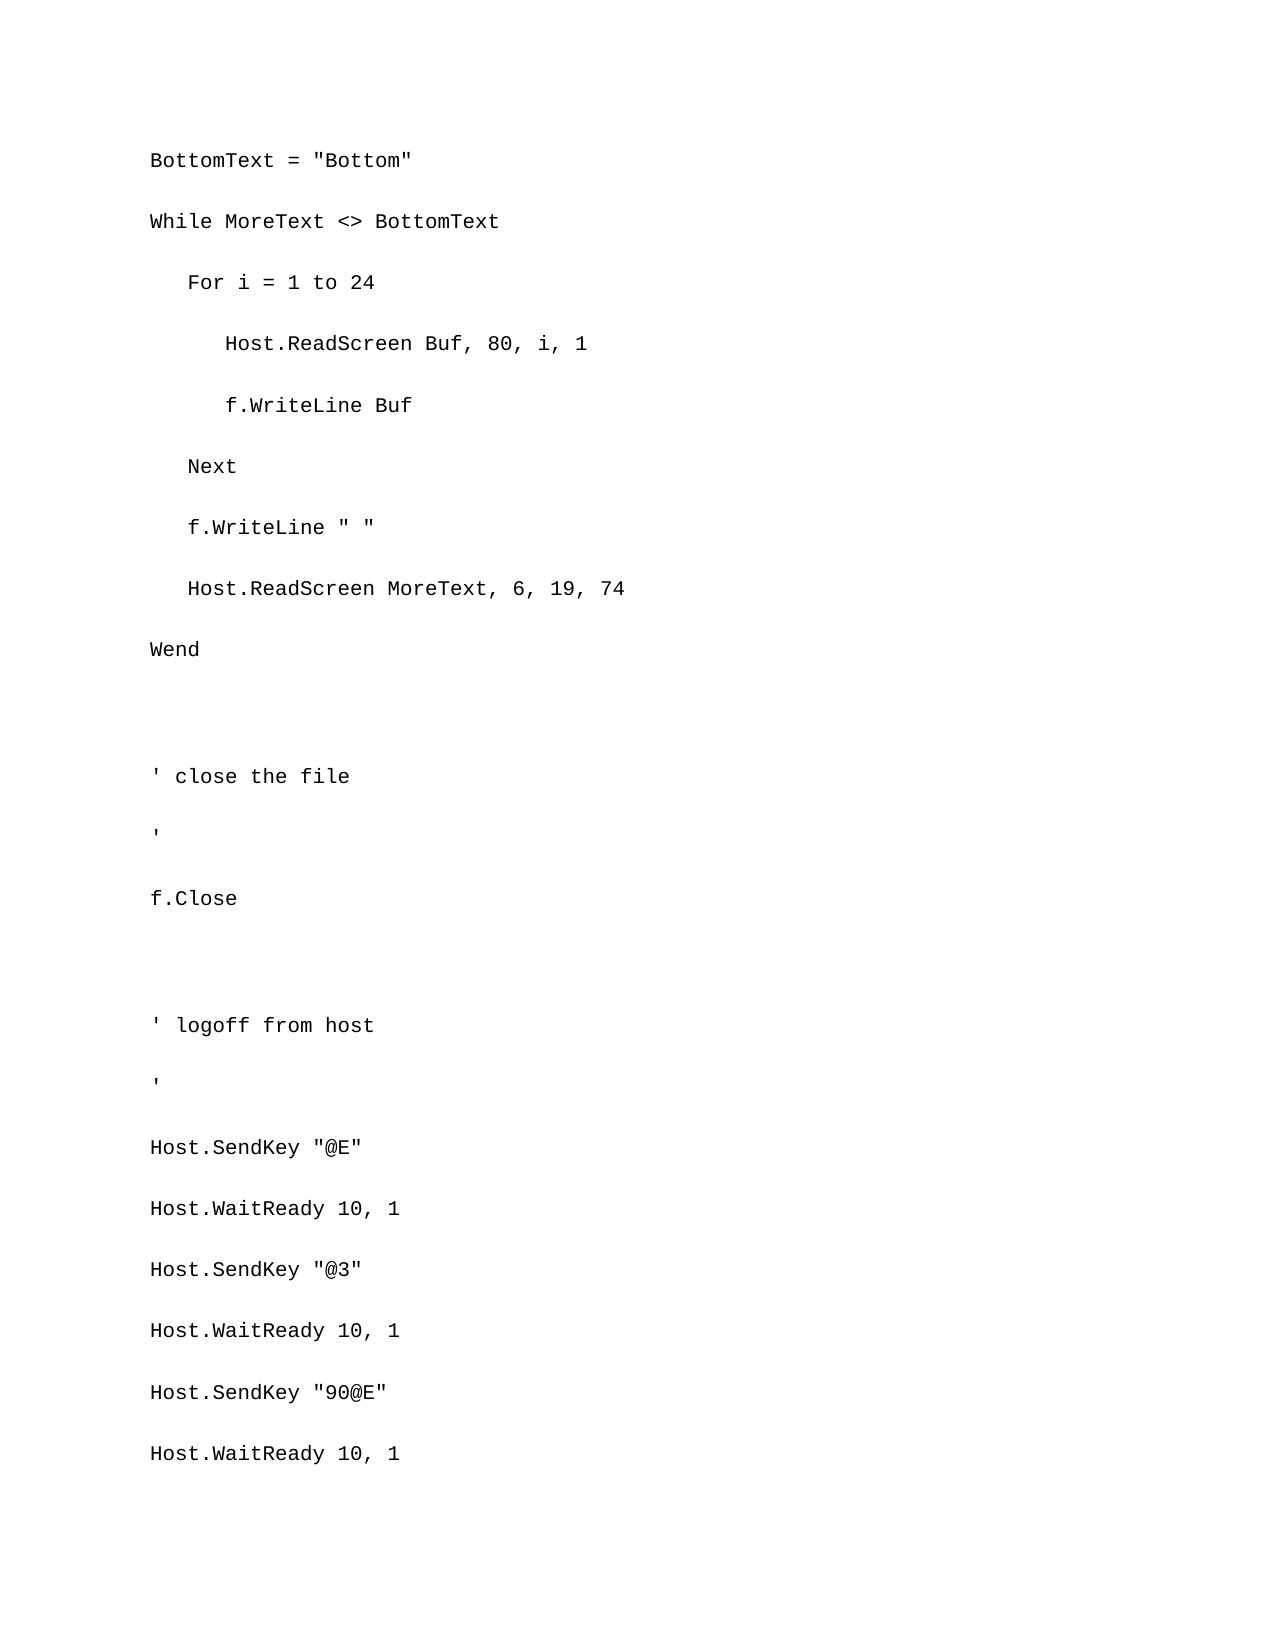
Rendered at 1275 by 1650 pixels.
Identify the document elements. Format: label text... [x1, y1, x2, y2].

text Wend [150, 639, 1125, 663]
text Host.ReadScreen MoreText, 6, 19, 74 [150, 578, 1125, 602]
text Host.SendKey "@3" [150, 1259, 1125, 1283]
text BottomText = "Bottom" [150, 150, 1125, 174]
text Host.WaitReady 10, 1 [150, 1198, 1125, 1222]
text ' [150, 1076, 1125, 1099]
text Host.SendKey "90@E" [150, 1382, 1125, 1405]
text Host.ReadScreen Buf, 80, i, 1 [150, 333, 1125, 357]
text Next [150, 456, 1125, 479]
text For i = 1 to 24 [150, 272, 1125, 296]
text ' logoff from host [150, 1015, 1125, 1038]
text f.WriteLine " " [150, 517, 1125, 541]
text Host.WaitReady 10, 1 [150, 1443, 1125, 1466]
text Host.WaitReady 10, 1 [150, 1321, 1125, 1344]
text ' close the file [150, 766, 1125, 789]
text f.WriteLine Buf [150, 394, 1125, 418]
text While MoreText <> BottomText [150, 211, 1125, 235]
text ' [150, 827, 1125, 851]
text Host.SendKey "@E" [150, 1137, 1125, 1161]
text f.Close [150, 888, 1125, 912]
